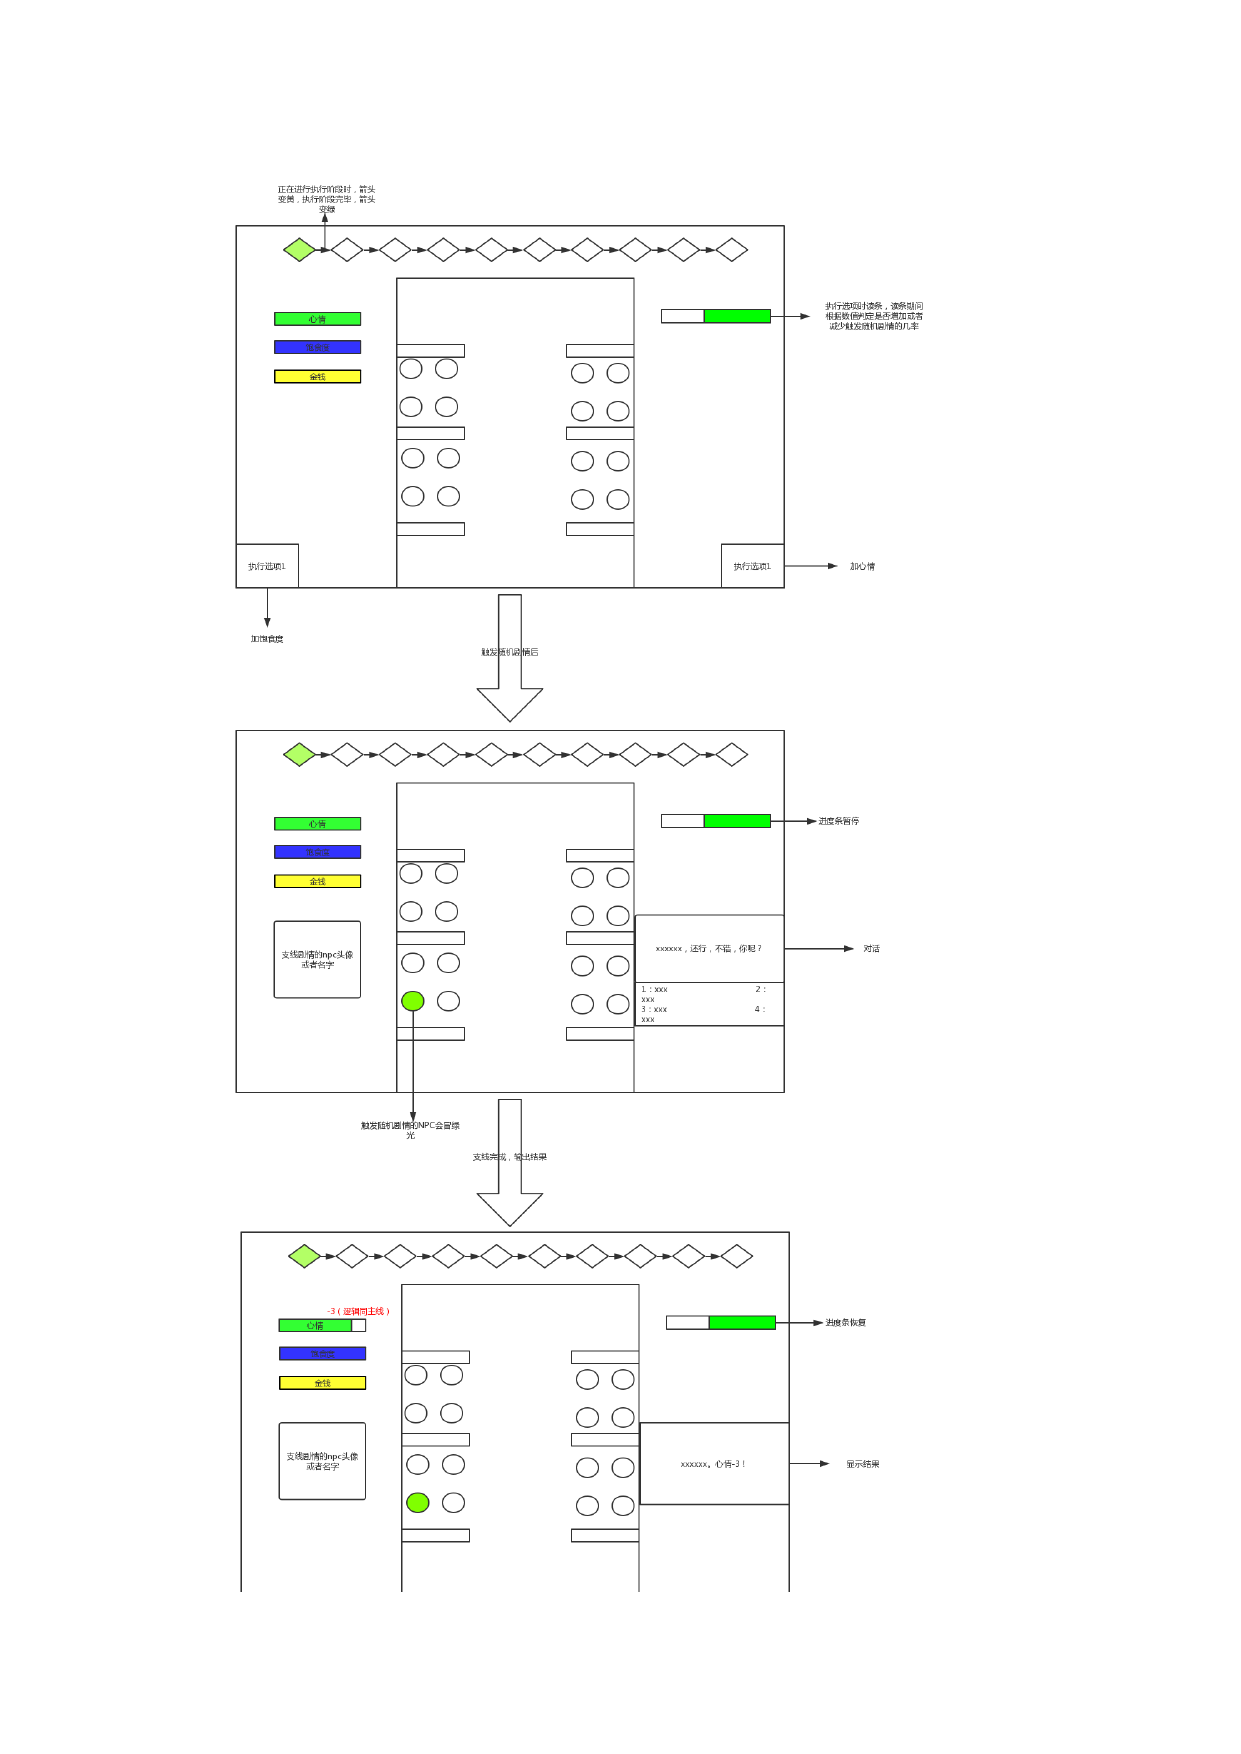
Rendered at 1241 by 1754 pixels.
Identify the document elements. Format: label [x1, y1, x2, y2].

picture [187, 162, 944, 1592]
